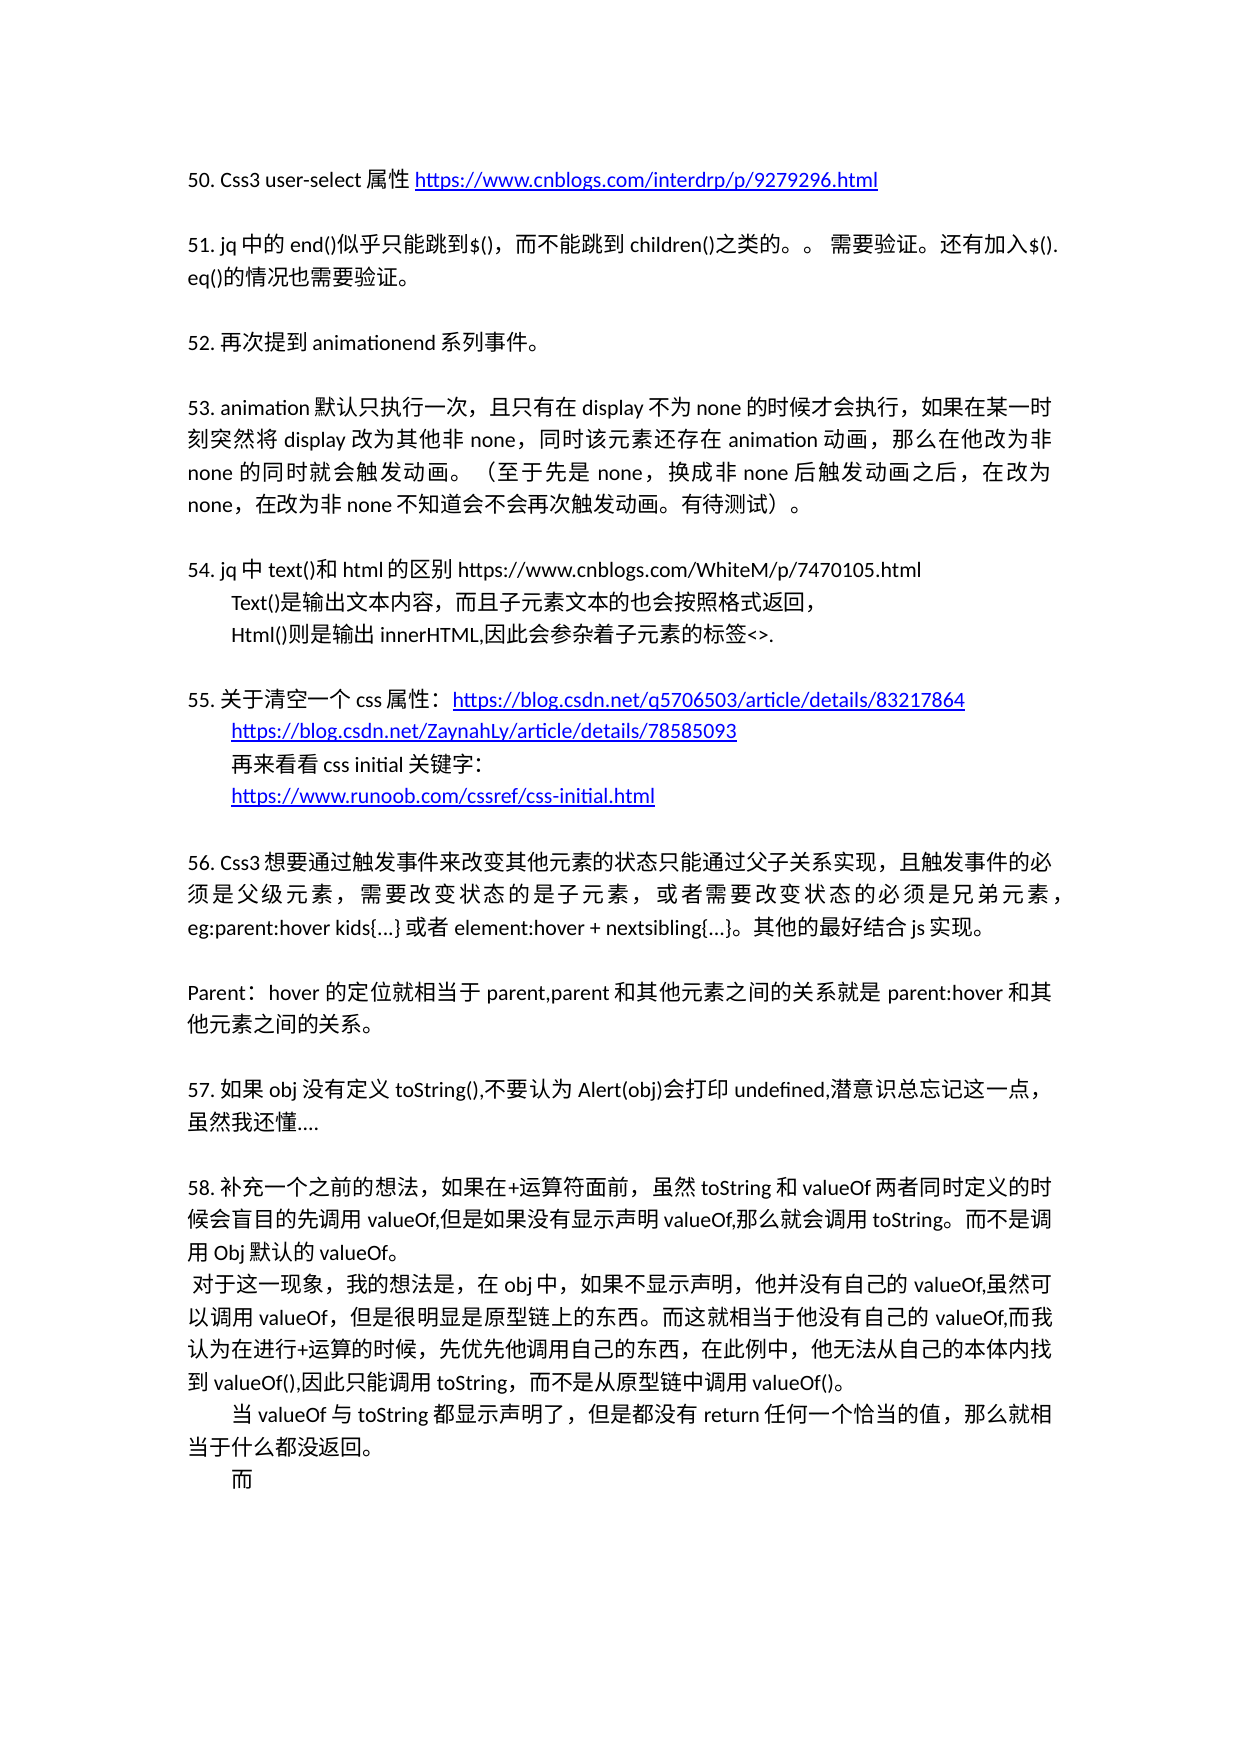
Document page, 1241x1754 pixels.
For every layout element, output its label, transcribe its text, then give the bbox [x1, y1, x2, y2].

list Text()是输出文本内容，而且子元素文本的也会按照格式返回， [187, 584, 1053, 617]
list 当valueOf与toString都显示声明了，但是都没有return任何一个恰当的值，那么就相当于什么都没返回。 [187, 1397, 1053, 1462]
list Css3想要通过触发事件来改变其他元素的状态只能通过父子关系实现，且触发事件的必须是父级元素，需要改变状态的是子元素，或者需要改变状态的必须是兄弟元素，eg:parent:hover kids{...} 或者 element:hover + nextsibling{...}。其他的最好结合js实现。 [187, 844, 1053, 942]
list jq中 text()和html的区别https://www.cnblogs.com/WhiteM/p/7470105.html [187, 552, 1053, 584]
list 再来看看css initial关键字： [231, 747, 1053, 779]
list Html()则是输出innerHTML,因此会参杂着子元素的标签<>. [187, 617, 1053, 649]
list https://www.runoob.com/cssref/css-initial.html [231, 779, 1053, 812]
list 补充一个之前的想法，如果在+运算符面前，虽然toString和valueOf两者同时定义的时候会盲目的先调用valueOf,但是如果没有显示声明valueOf,那么就会调用toString。而不是调用Obj默认的valueOf。 [187, 1169, 1053, 1267]
list https://blog.csdn.net/ZaynahLy/article/details/78585093 [231, 714, 1053, 747]
list 关于清空一个css属性：https://blog.csdn.net/q5706503/article/details/83217864 [187, 682, 1053, 714]
list 再次提到animationend系列事件。 [187, 324, 1053, 357]
list jq中的end()似乎只能跳到$()，而不能跳到children()之类的。。 需要验证。还有加入$().eq()的情况也需要验证。 [187, 227, 1053, 292]
list 对于这一现象，我的想法是，在obj中，如果不显示声明，他并没有自己的valueOf,虽然可以调用valueOf，但是很明显是原型链上的东西。而这就相当于他没有自己的valueOf,而我认为在进行+运算的时候，先优先他调用自己的东西，在此例中，他无法从自己的本体内找到valueOf(),因此只能调用toString，而不是从原型链中调用valueOf()。 [187, 1267, 1053, 1397]
list 而 [187, 1462, 1053, 1494]
list 如果obj没有定义toString(),不要认为Alert(obj)会打印undefined,潜意识总忘记这一点，虽然我还懂.... [187, 1072, 1053, 1137]
list Parent：hover 的定位就相当于parent,parent和其他元素之间的关系就是parent:hover和其他元素之间的关系。 [187, 974, 1053, 1039]
list animation默认只执行一次，且只有在display不为none的时候才会执行，如果在某一时刻突然将display改为其他非none，同时该元素还存在animation动画，那么在他改为非none的同时就会触发动画。（至于先是none，换成非none后触发动画之后，在改为none，在改为非none不知道会不会再次触发动画。有待测试）。 [187, 389, 1053, 519]
list Css3 user-select属性 https://www.cnblogs.com/interdrp/p/9279296.html [187, 162, 1053, 194]
